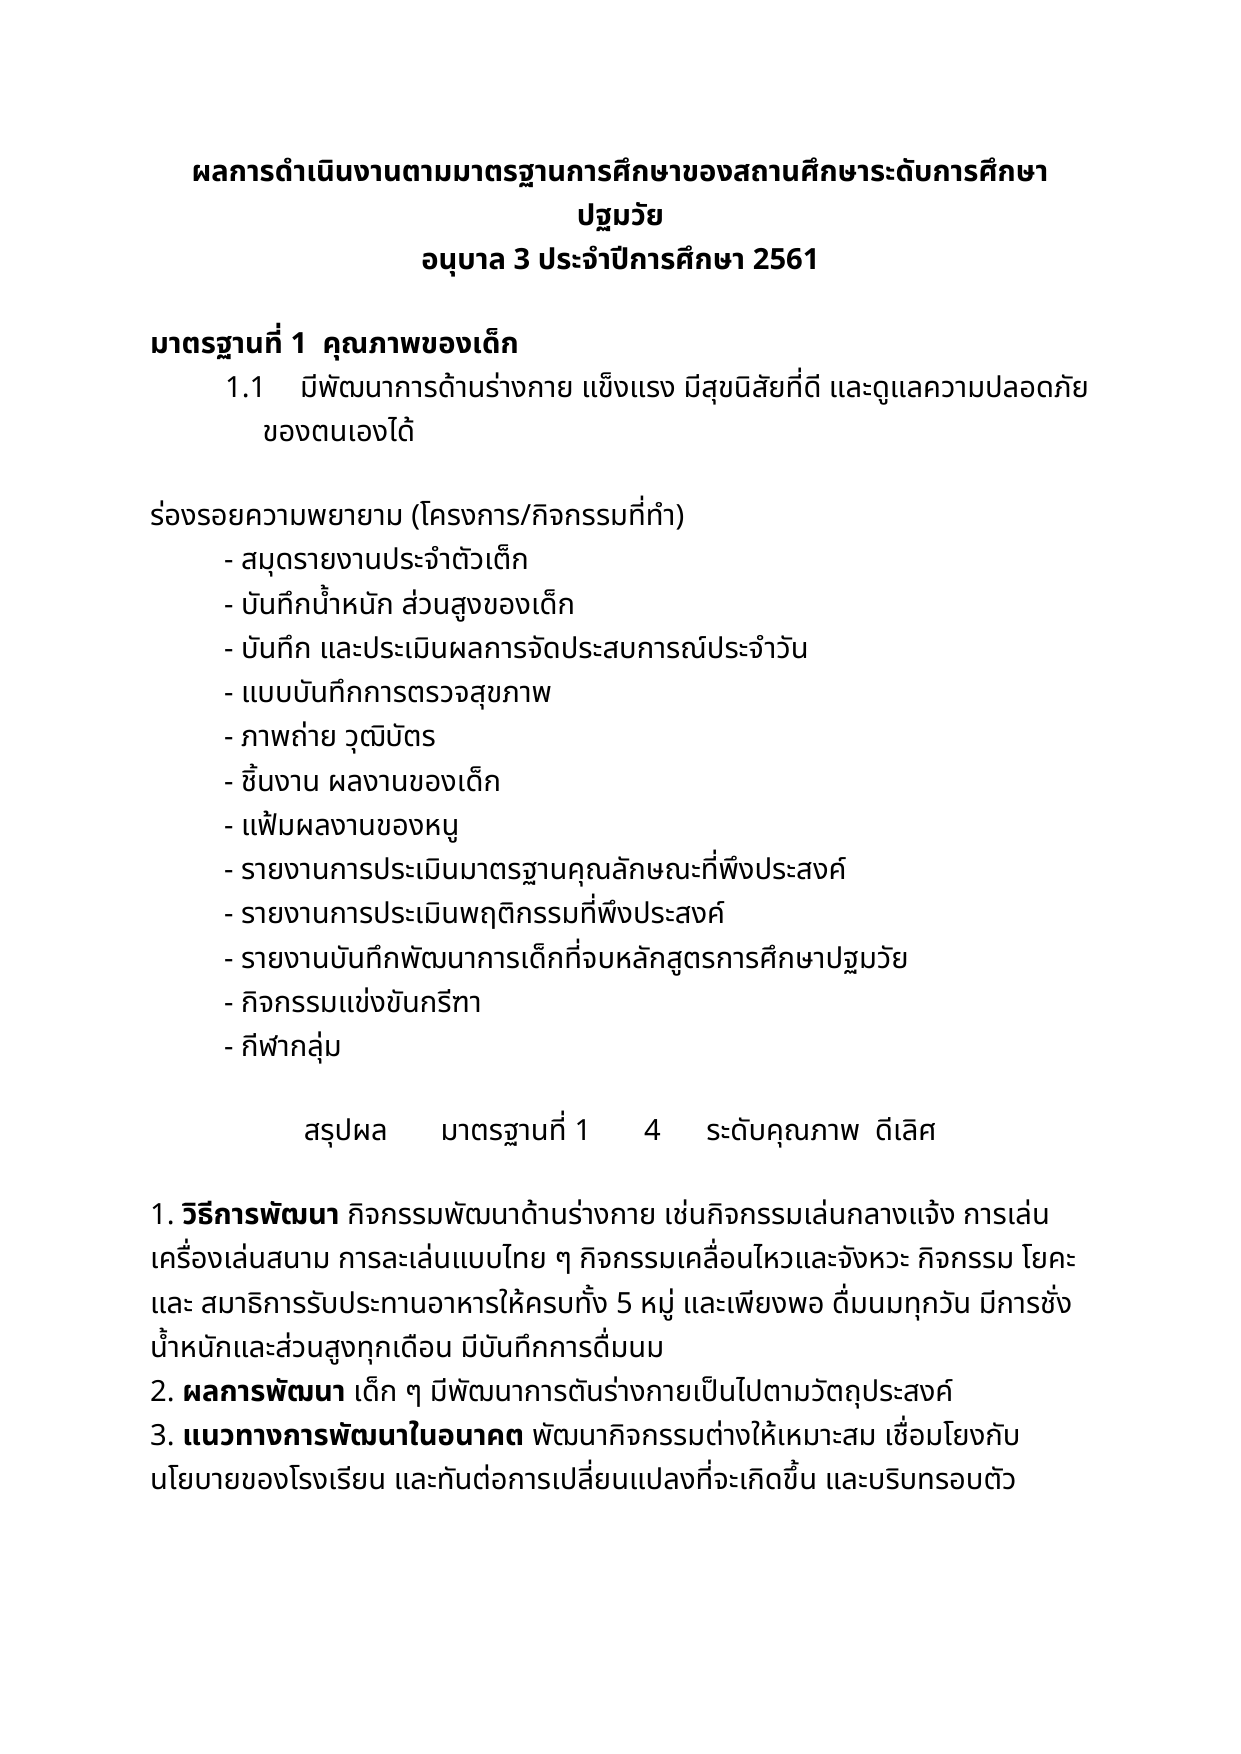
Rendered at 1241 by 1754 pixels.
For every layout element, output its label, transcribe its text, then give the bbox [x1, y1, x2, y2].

text - รายงานการประเมินพฤติกรรมที่พึงประสงค์ [224, 893, 1090, 937]
text 1. วิธีการพัฒนา กิจกรรมพัฒนาด้านร่างกาย เช่นกิจกรรมเล่นกลางแจ้ง การเล่น เครื่องเล่นสนาม การละเล่นแบบไทย ๆ กิจกรรมเคลื่อนไหวและจังหวะ กิจกรรม โยคะ และ สมาธิการรับประทานอาหารให้ครบทั้ง 5 หมู่ และเพียงพอ ดื่มนมทุกวัน มีการชั่งน้ำหนักและส่วนสูงทุกเดือน มีบันทึกการดื่มนม [150, 1193, 1090, 1370]
text - แฟ้มผลงานของหนู [224, 804, 1090, 848]
text - บันทึก และประเมินผลการจัดประสบการณ์ประจำวัน [224, 627, 1090, 671]
list อนุบาล 3 ประจำปีการศึกษา 2561 [150, 238, 1090, 282]
text 2. ผลการพัฒนา เด็ก ๆ มีพัฒนาการตันร่างกายเป็นไปตามวัตถุประสงค์ [150, 1370, 1090, 1414]
text - กีฬากลุ่ม [224, 1026, 1090, 1070]
list มีพัฒนาการด้านร่างกาย แข็งแรง มีสุขนิสัยที่ดี และดูแลความปลอดภัยของตนเองได้ [225, 366, 1090, 455]
text - ภาพถ่าย วุฒิบัตร [224, 716, 1090, 760]
text มาตรฐานที่ 1 คุณภาพของเด็ก [150, 322, 1090, 366]
text - แบบบันทึกการตรวจสุขภาพ [224, 671, 1090, 716]
text - รายงานการประเมินมาตรฐานคุณลักษณะที่พึงประสงค์ [224, 848, 1090, 893]
text ร่องรอยความพยายาม (โครงการ/กิจกรรมที่ทำ) [150, 494, 1090, 539]
text สรุปผล มาตรฐานที่ 1 4 ระดับคุณภาพ ดีเลิศ [150, 1109, 1090, 1154]
list ผลการดำเนินงานตามมาตรฐานการศึกษาของสถานศึกษาระดับการศึกษาปฐมวัย [150, 150, 1090, 238]
text 3. แนวทางการพัฒนาในอนาคต พัฒนากิจกรรมต่างให้เหมาะสม เชื่อมโยงกับ นโยบายของโรงเรียน และทันต่อการเปลี่ยนแปลงที่จะเกิดขึ้น และบริบทรอบตัว [150, 1414, 1090, 1503]
text - รายงานบันทึกพัฒนาการเด็กที่จบหลักสูตรการศึกษาปฐมวัย [224, 937, 1090, 981]
text - สมุดรายงานประจำตัวเต็ก [224, 539, 1090, 583]
text - บันทึกน้ำหนัก ส่วนสูงของเด็ก [224, 583, 1090, 627]
text - กิจกรรมแข่งขันกรีฑา [224, 981, 1090, 1026]
text - ชิ้นงาน ผลงานของเด็ก [224, 760, 1090, 804]
